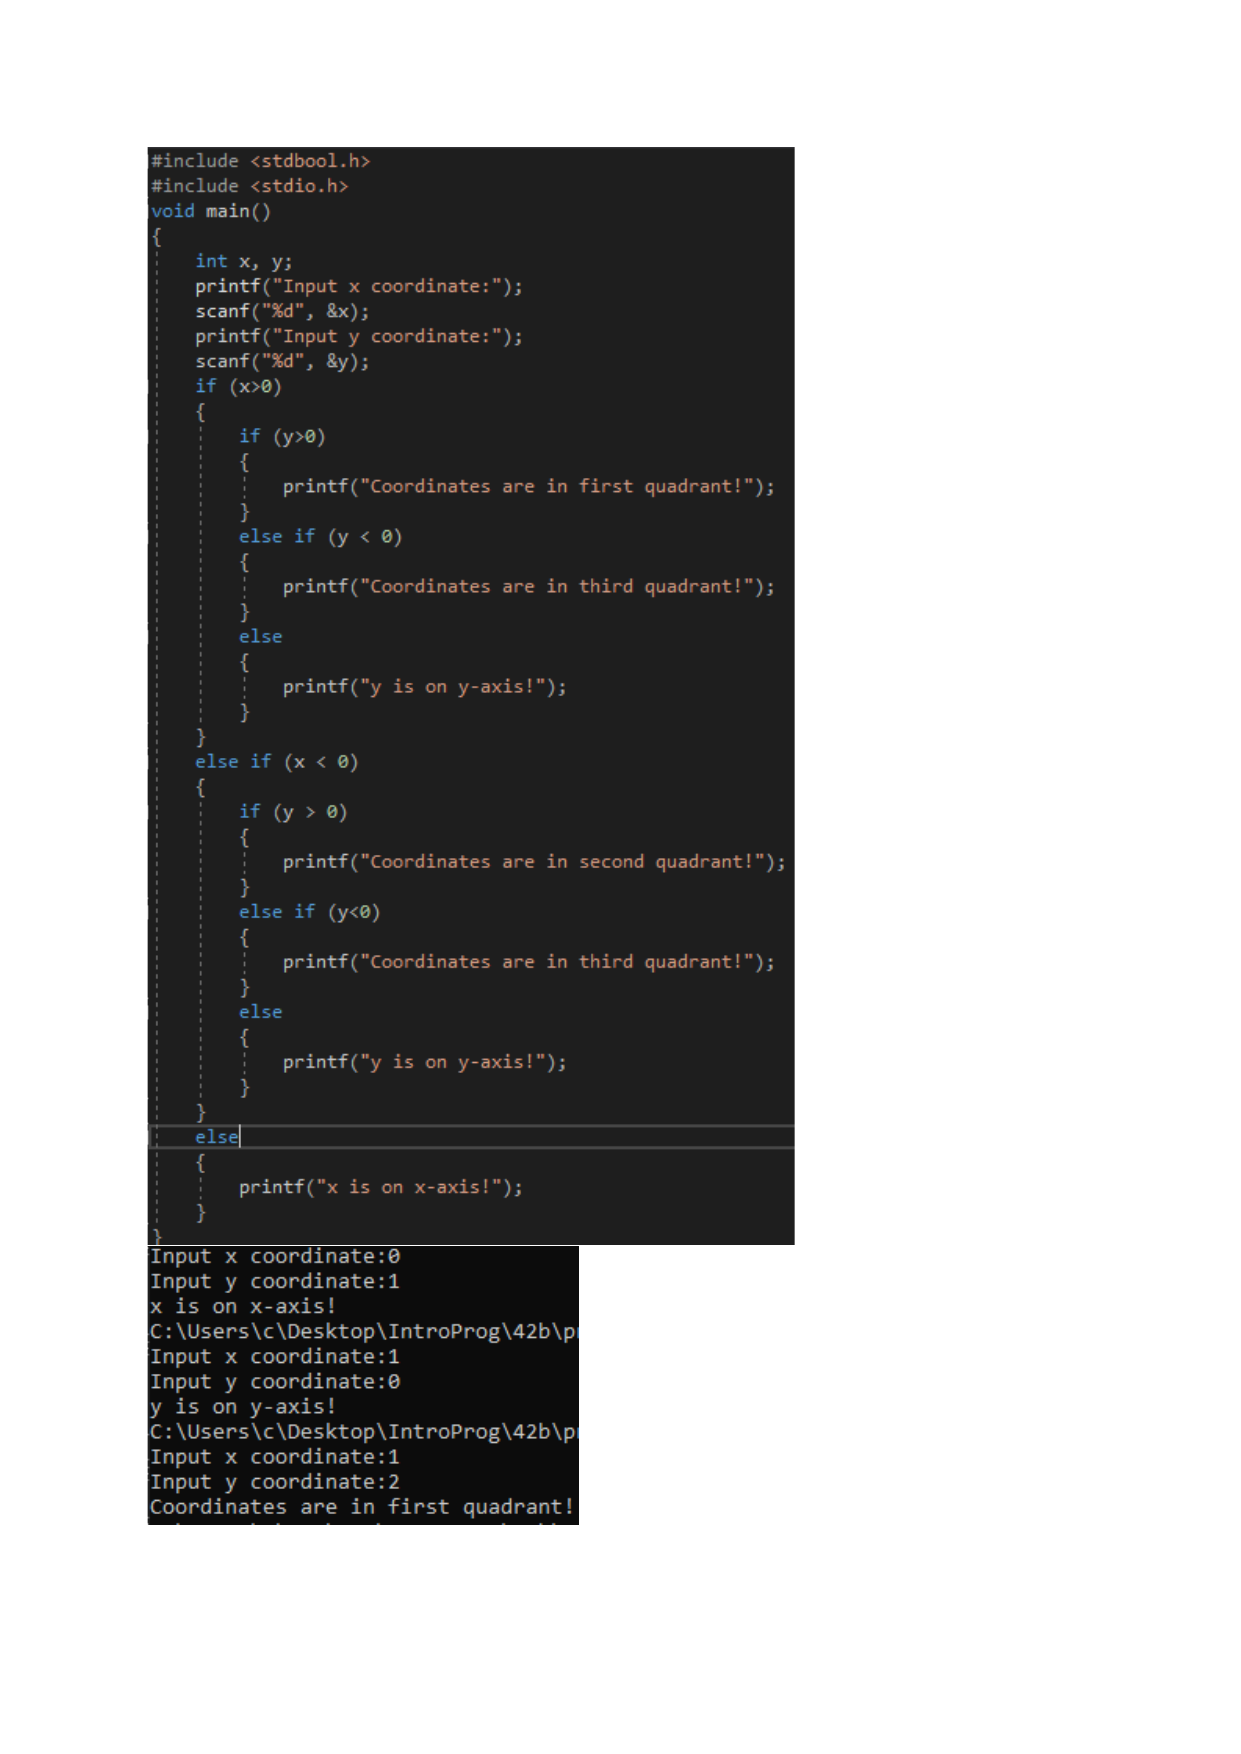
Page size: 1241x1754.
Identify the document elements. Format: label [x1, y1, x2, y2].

picture [147, 1246, 579, 1525]
picture [147, 147, 795, 1245]
